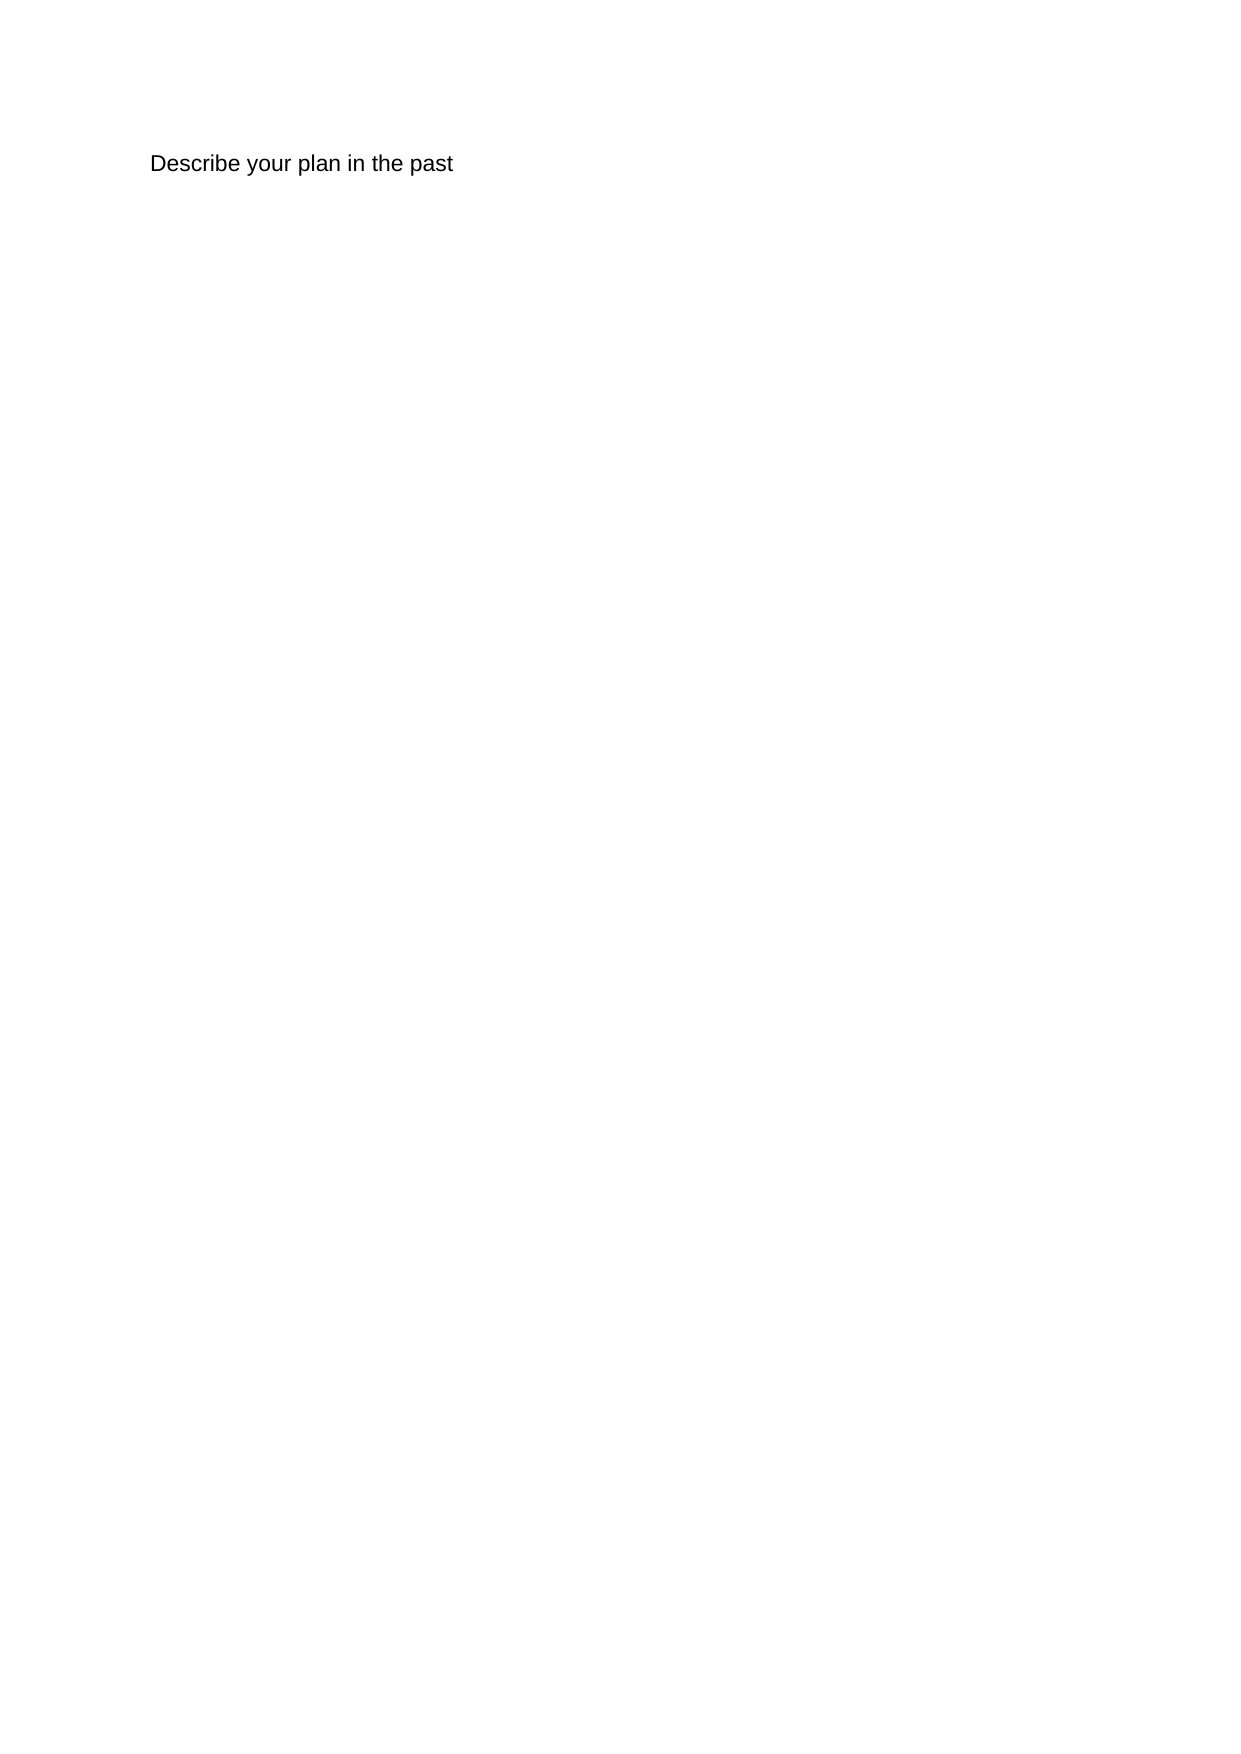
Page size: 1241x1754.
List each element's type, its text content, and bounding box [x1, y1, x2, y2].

text Describe your plan in the past [150, 150, 1090, 176]
